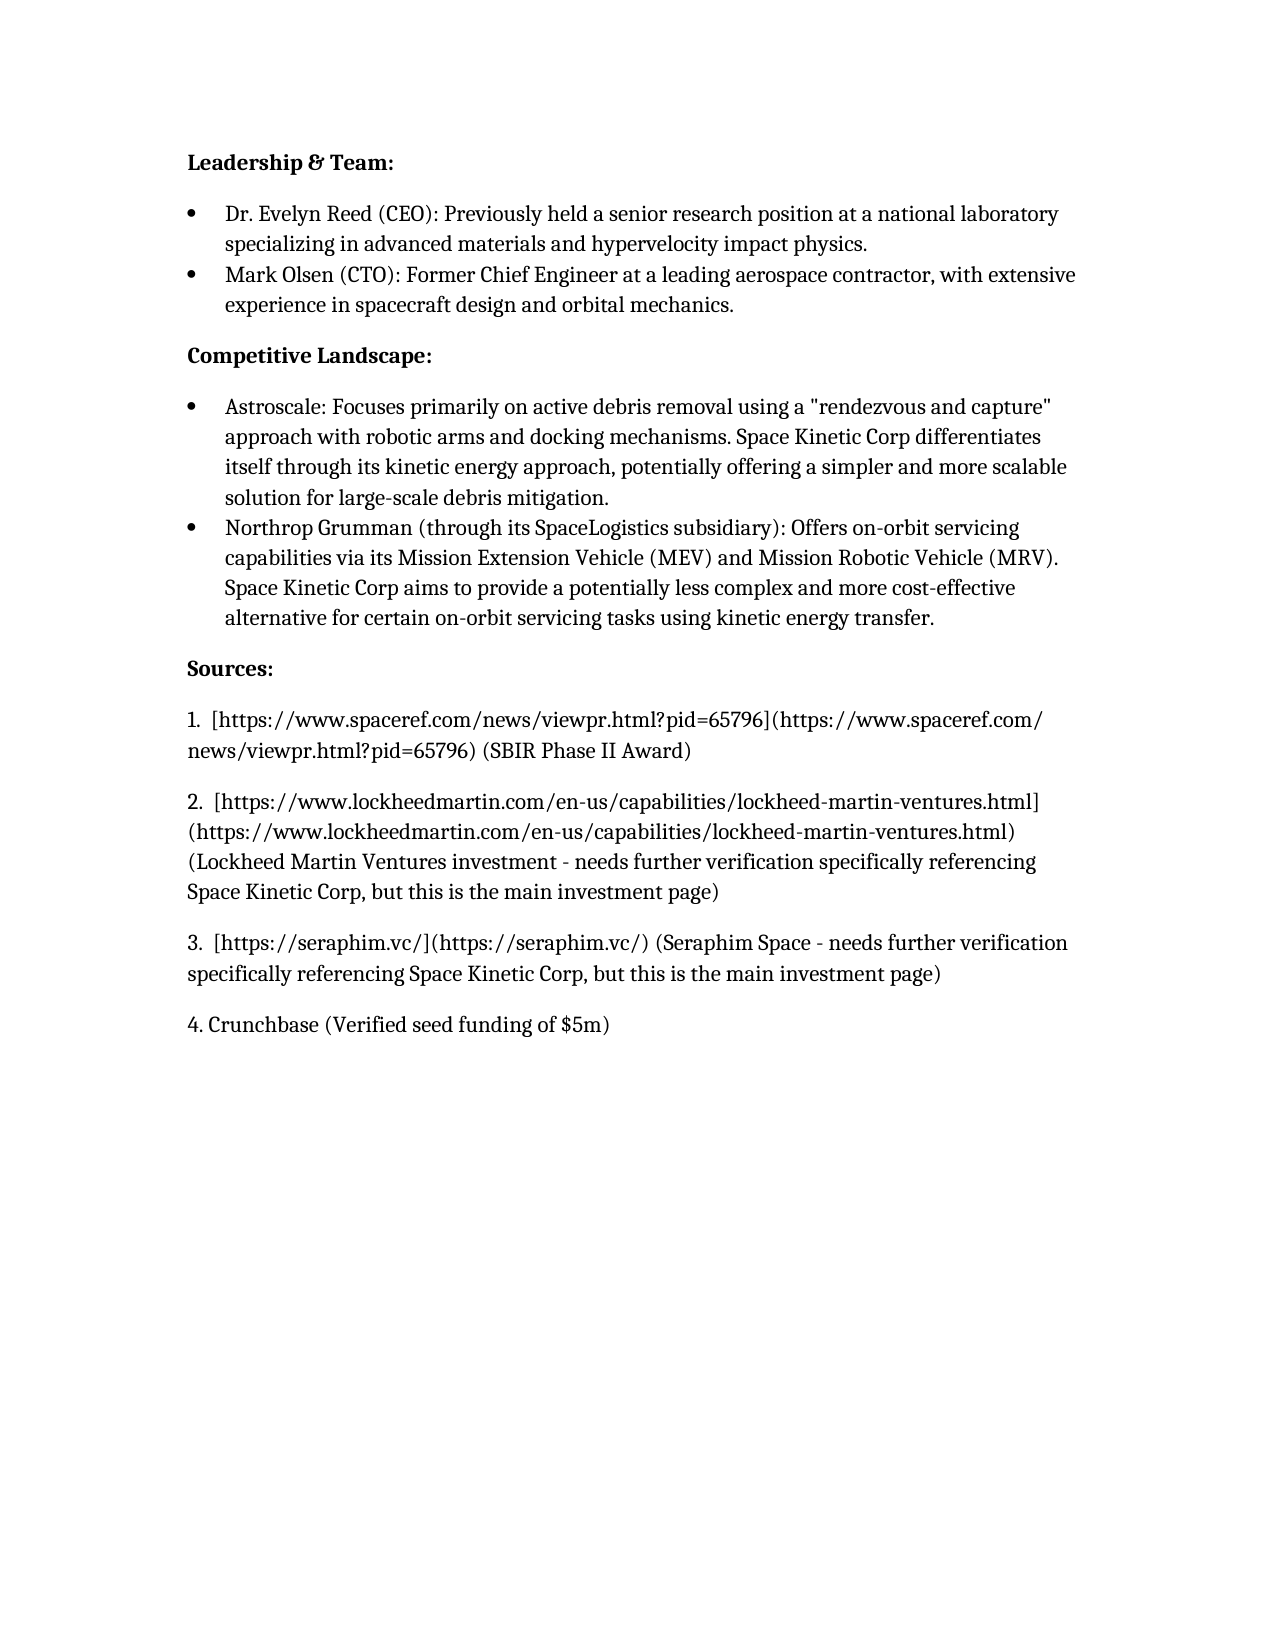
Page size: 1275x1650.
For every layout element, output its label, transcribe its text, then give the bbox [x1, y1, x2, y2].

text Leadership & Team: [187, 150, 1087, 176]
list Dr. Evelyn Reed (CEO): Previously held a senior research position at a national laboratory specializing in advanced materials and hypervelocity impact physics. [187, 201, 1087, 258]
list Northrop Grumman (through its SpaceLogistics subsidiary): Offers on-orbit servicing capabilities via its Mission Extension Vehicle (MEV) and Mission Robotic Vehicle (MRV). Space Kinetic Corp aims to provide a potentially less complex and more cost-effective alternative for certain on-orbit servicing tasks using kinetic energy transfer. [187, 514, 1087, 632]
text 1. [https://www.spaceref.com/news/viewpr.html?pid=65796](https://www.spaceref.com/news/viewpr.html?pid=65796) (SBIR Phase II Award) [187, 707, 1087, 764]
text Competitive Landscape: [187, 343, 1087, 369]
list Astroscale: Focuses primarily on active debris removal using a "rendezvous and capture" approach with robotic arms and docking mechanisms. Space Kinetic Corp differentiates itself through its kinetic energy approach, potentially offering a simpler and more scalable solution for large-scale debris mitigation. [187, 394, 1087, 511]
text 4. Crunchbase (Verified seed funding of $5m) [187, 1011, 1087, 1038]
text 2. [https://www.lockheedmartin.com/en-us/capabilities/lockheed-martin-ventures.html](https://www.lockheedmartin.com/en-us/capabilities/lockheed-martin-ventures.html) (Lockheed Martin Ventures investment - needs further verification specifically referencing Space Kinetic Corp, but this is the main investment page) [187, 788, 1087, 906]
text Sources: [187, 656, 1087, 683]
list Mark Olsen (CTO): Former Chief Engineer at a leading aerospace contractor, with extensive experience in spacecraft design and orbital mechanics. [187, 261, 1087, 318]
text 3. [https://seraphim.vc/](https://seraphim.vc/) (Seraphim Space - needs further verification specifically referencing Space Kinetic Corp, but this is the main investment page) [187, 930, 1087, 987]
